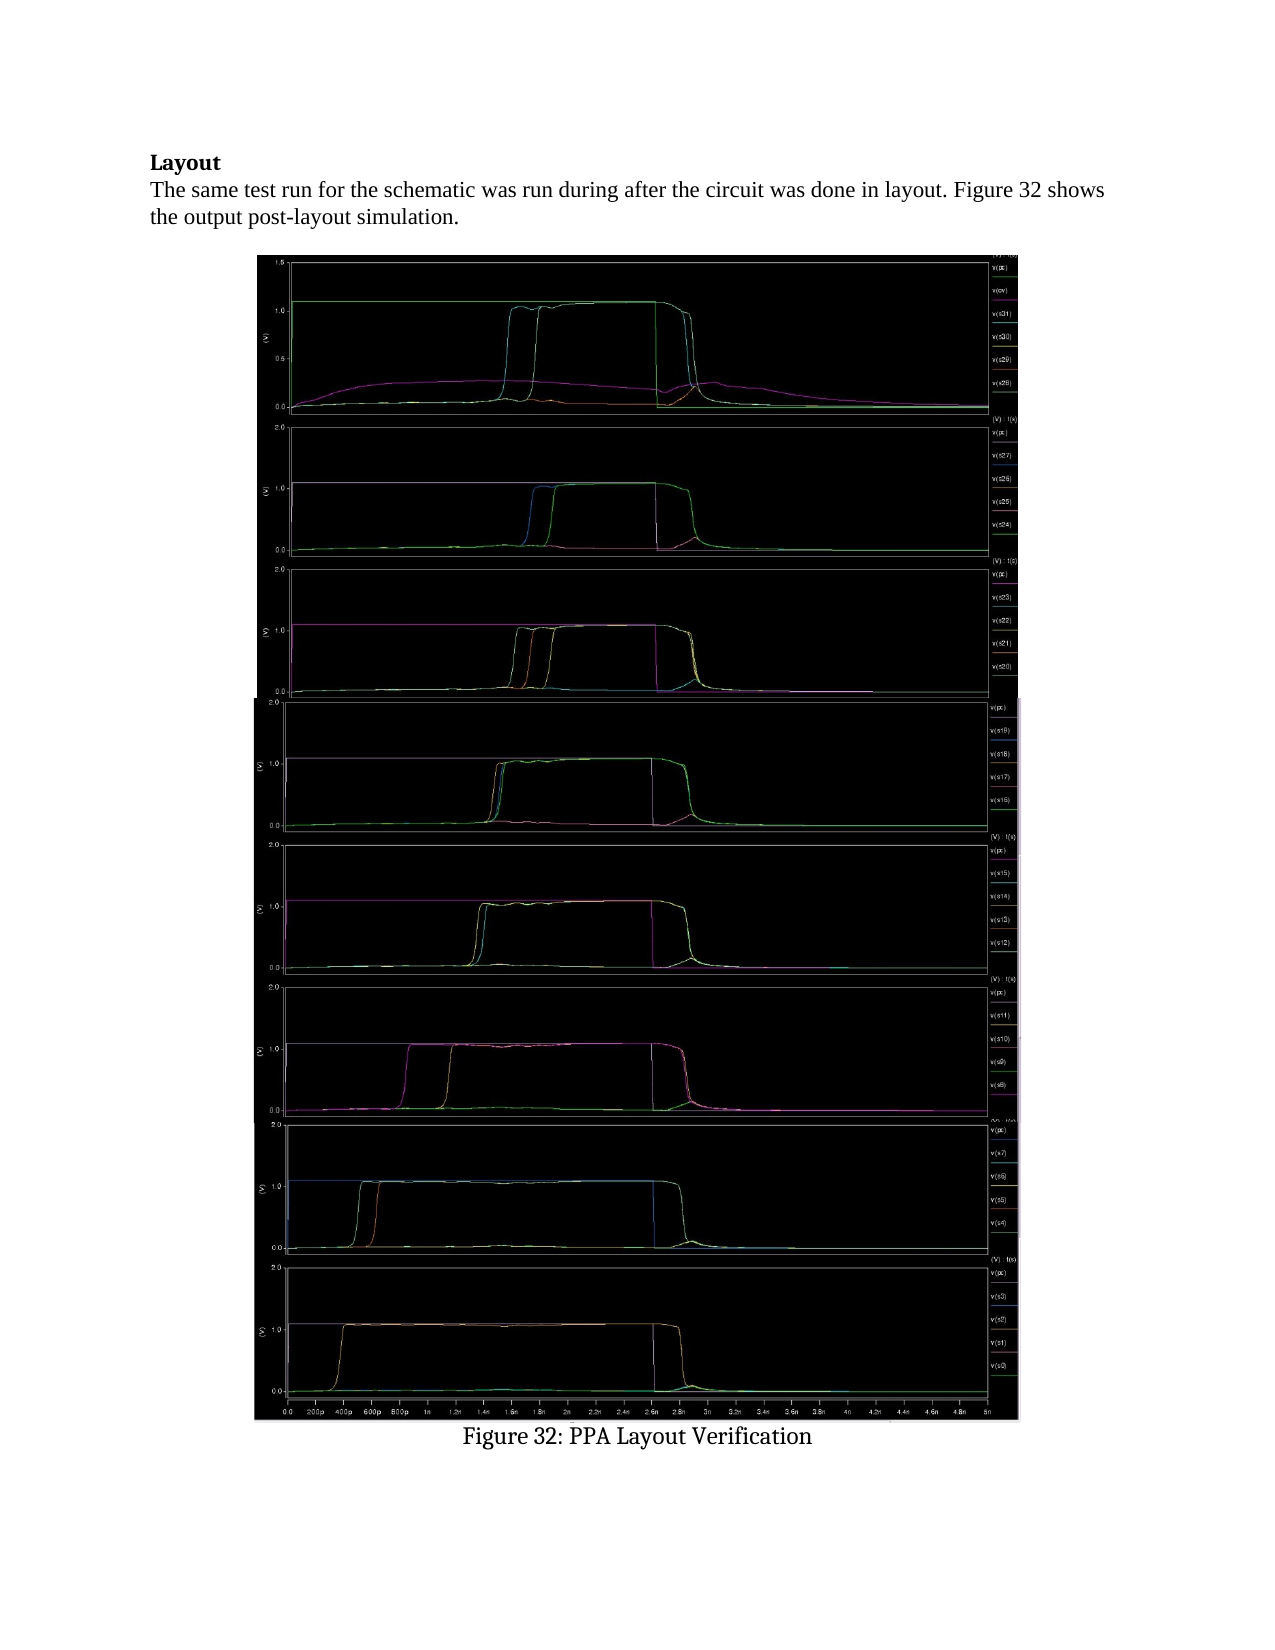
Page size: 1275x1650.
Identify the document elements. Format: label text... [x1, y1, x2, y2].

text The same test run for the schematic was run during after the circuit was done in layout. Figure 32 shows the output post-layout simulation. [150, 176, 1125, 229]
picture [253, 255, 1022, 1423]
subtitle Layout [150, 150, 1125, 176]
text Figure 32: PPA Layout Verification [150, 1422, 1125, 1451]
